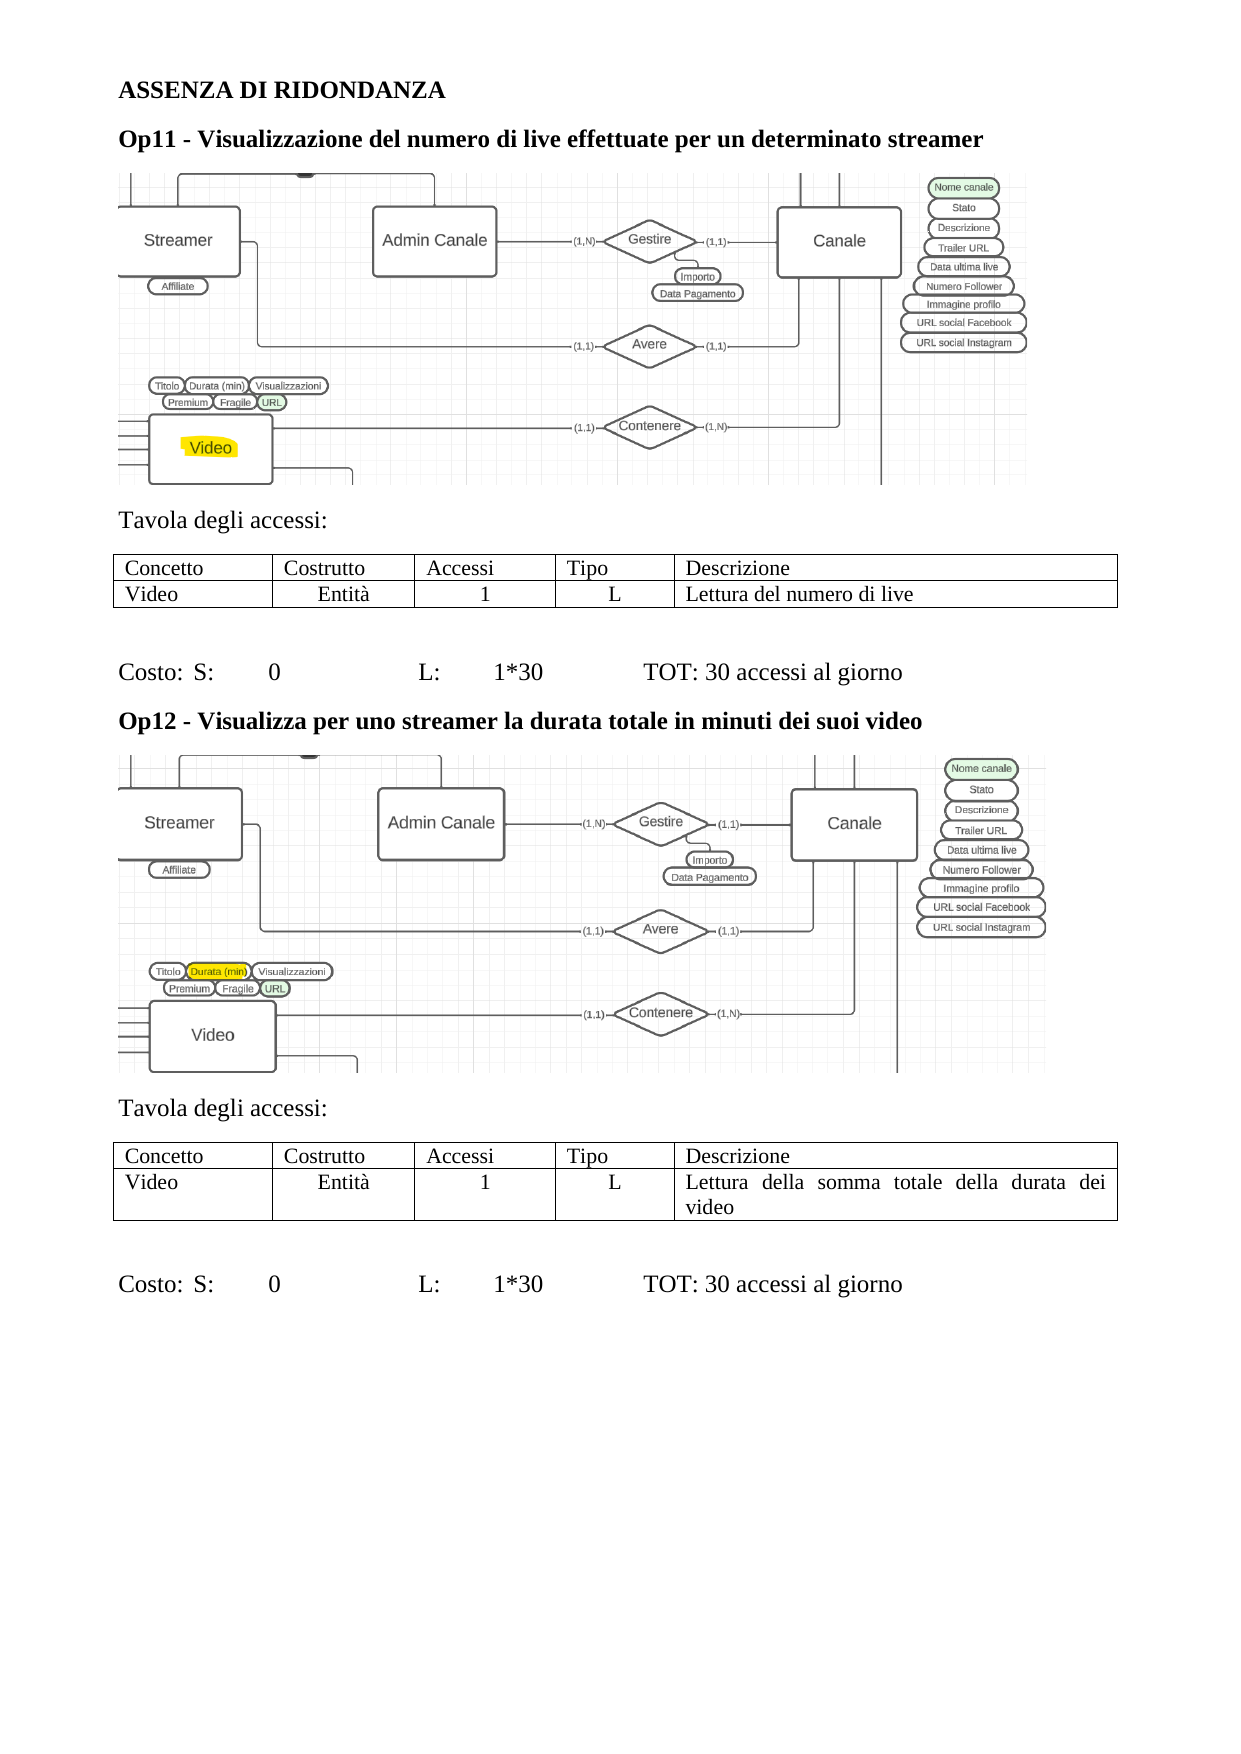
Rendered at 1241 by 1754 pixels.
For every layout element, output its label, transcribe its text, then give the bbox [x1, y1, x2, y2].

table_cell L [556, 1169, 674, 1219]
table_header Descrizione [675, 555, 1117, 580]
table_header Tipo [556, 555, 674, 580]
text Costo: S: 0 L: 1*30 TOT: 30 accessi al giorno [118, 1269, 1122, 1298]
table_cell Entità [273, 1169, 414, 1219]
text Costo: S: 0 L: 1*30 TOT: 30 accessi al giorno [118, 657, 1122, 686]
picture [118, 755, 1047, 1073]
table_header Concetto [114, 555, 272, 580]
table_header Concetto [114, 1143, 272, 1168]
table_cell Lettura del numero di live [675, 581, 1117, 607]
table_cell Entità [273, 581, 414, 607]
table_cell Lettura della somma totale della durata dei video [675, 1169, 1117, 1219]
picture [118, 173, 1028, 485]
text Tavola degli accessi: [118, 1093, 1122, 1121]
text Tavola degli accessi: [118, 505, 1122, 534]
table_header Costrutto [273, 555, 414, 580]
table_cell 1 [415, 581, 555, 607]
text Op12 - Visualizza per uno streamer la durata totale in minuti dei suoi video [118, 706, 1122, 734]
table_header Accessi [415, 1143, 555, 1168]
table_cell Video [114, 581, 272, 607]
table_header Costrutto [273, 1143, 414, 1168]
table_header Tipo [556, 1143, 674, 1168]
table_cell 1 [415, 1169, 555, 1219]
table_header Accessi [415, 555, 555, 580]
table_cell Video [114, 1169, 272, 1219]
text Op11 - Visualizzazione del numero di live effettuate per un determinato streamer [118, 124, 1122, 153]
table_cell L [556, 581, 674, 607]
text ASSENZA DI RIDONDANZA [118, 75, 1122, 104]
table_header Descrizione [675, 1143, 1117, 1168]
